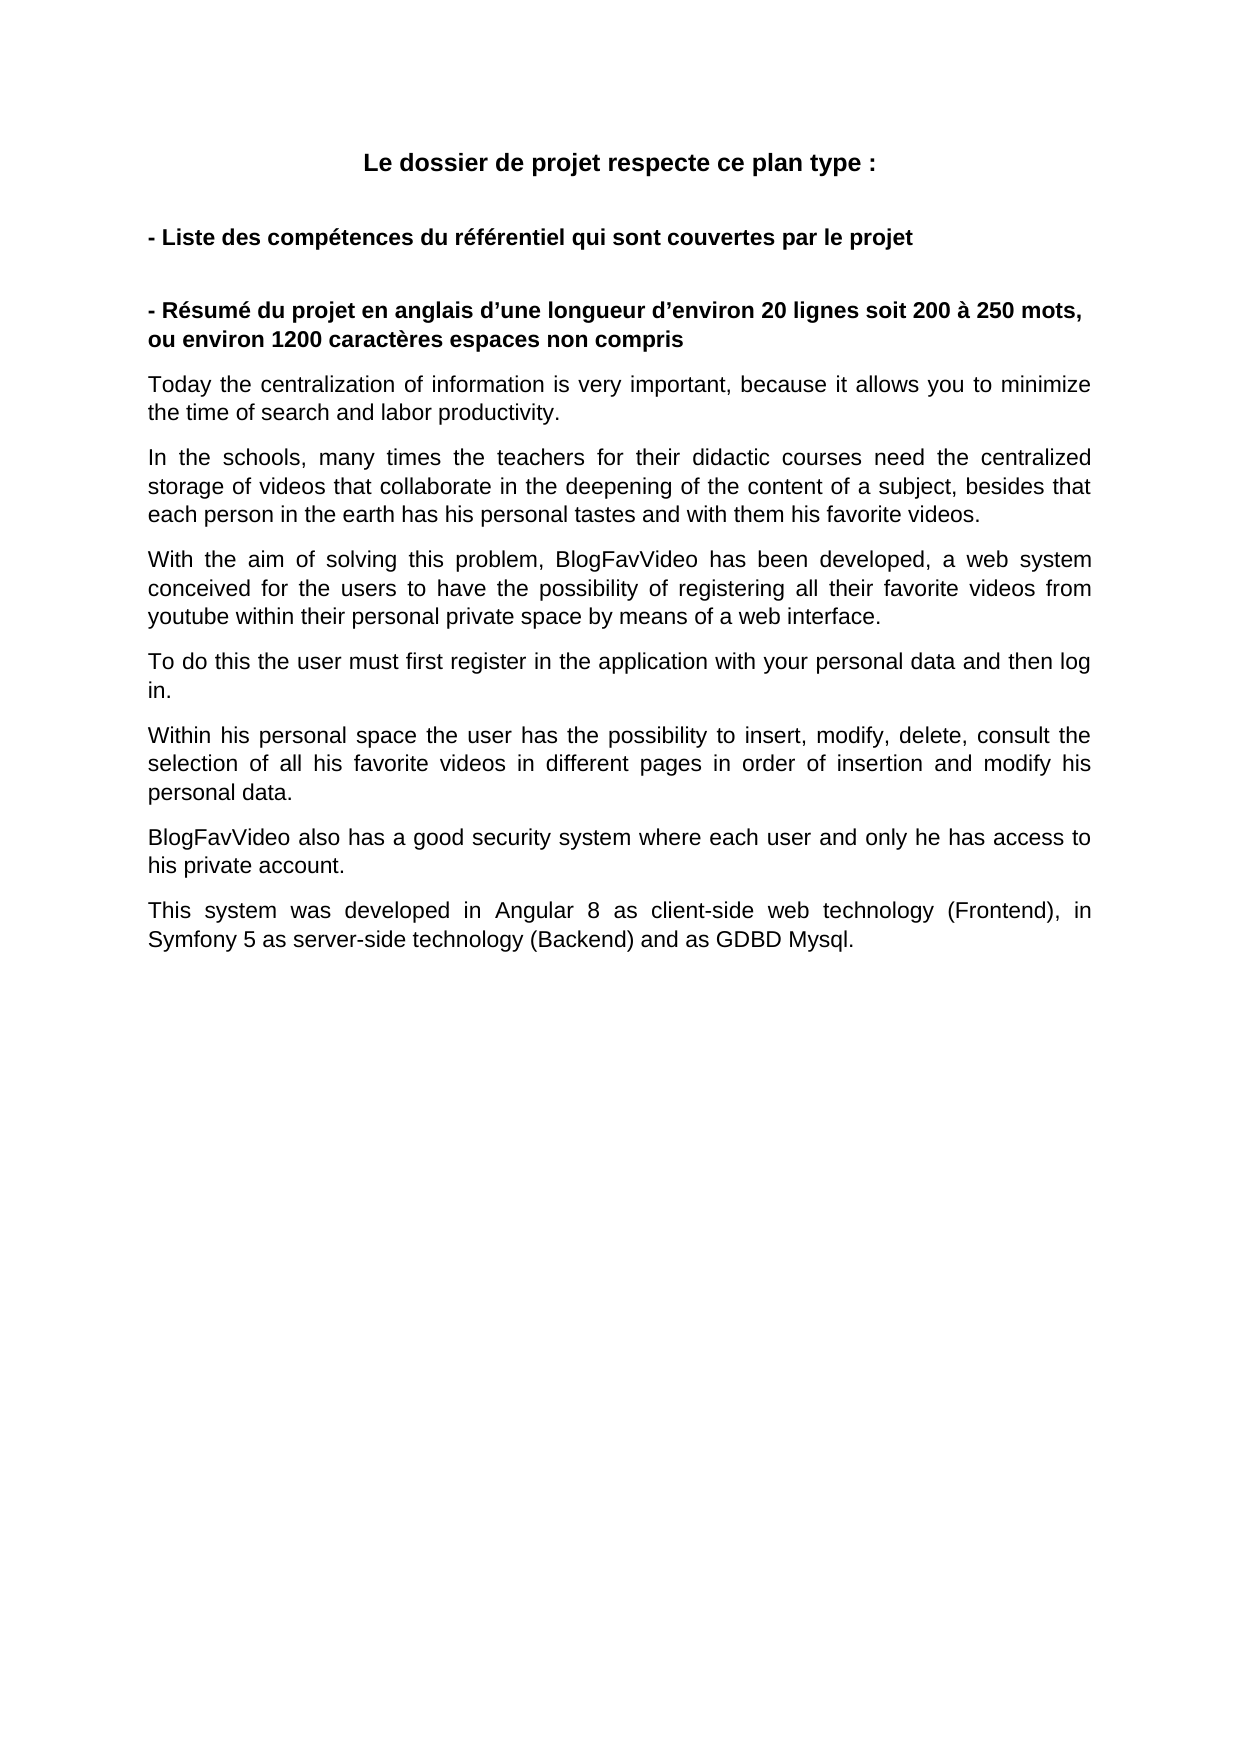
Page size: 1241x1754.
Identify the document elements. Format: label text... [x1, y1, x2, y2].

text Within his personal space the user has the possibility to insert, modify, delete, consult the selection of all his favorite videos in different pages in order of insertion and modify his personal data. [148, 722, 1093, 805]
text This system was developed in Angular 8 as client-side web technology (Frontend), in Symfony 5 as server-side technology (Backend) and as GDBD Mysql. [148, 897, 1093, 952]
text In the schools, many times the teachers for their didactic courses need the centralized storage of videos that collaborate in the deepening of the content of a subject, besides that each person in the earth has his personal tastes and with them his favorite videos. [148, 444, 1093, 528]
text To do this the user must first register in the application with your personal data and then log in. [148, 648, 1093, 703]
text With the aim of solving this problem, BlogFavVideo has been developed, a web system conceived for the users to have the possibility of registering all their favorite videos from youtube within their personal private space by means of a web interface. [148, 546, 1093, 629]
text - Liste des compétences du référentiel qui sont couvertes par le projet [148, 195, 1093, 250]
text Le dossier de projet respecte ce plan type : [148, 148, 1093, 176]
text - Résumé du projet en anglais d’une longueur d’environ 20 lignes soit 200 à 250 mots, ou environ 1200 caractères espaces non compris [148, 269, 1093, 352]
text BlogFavVideo also has a good security system where each user and only he has access to his private account. [148, 824, 1093, 879]
text Today the centralization of information is very important, because it allows you to minimize the time of search and labor productivity. [148, 371, 1093, 426]
